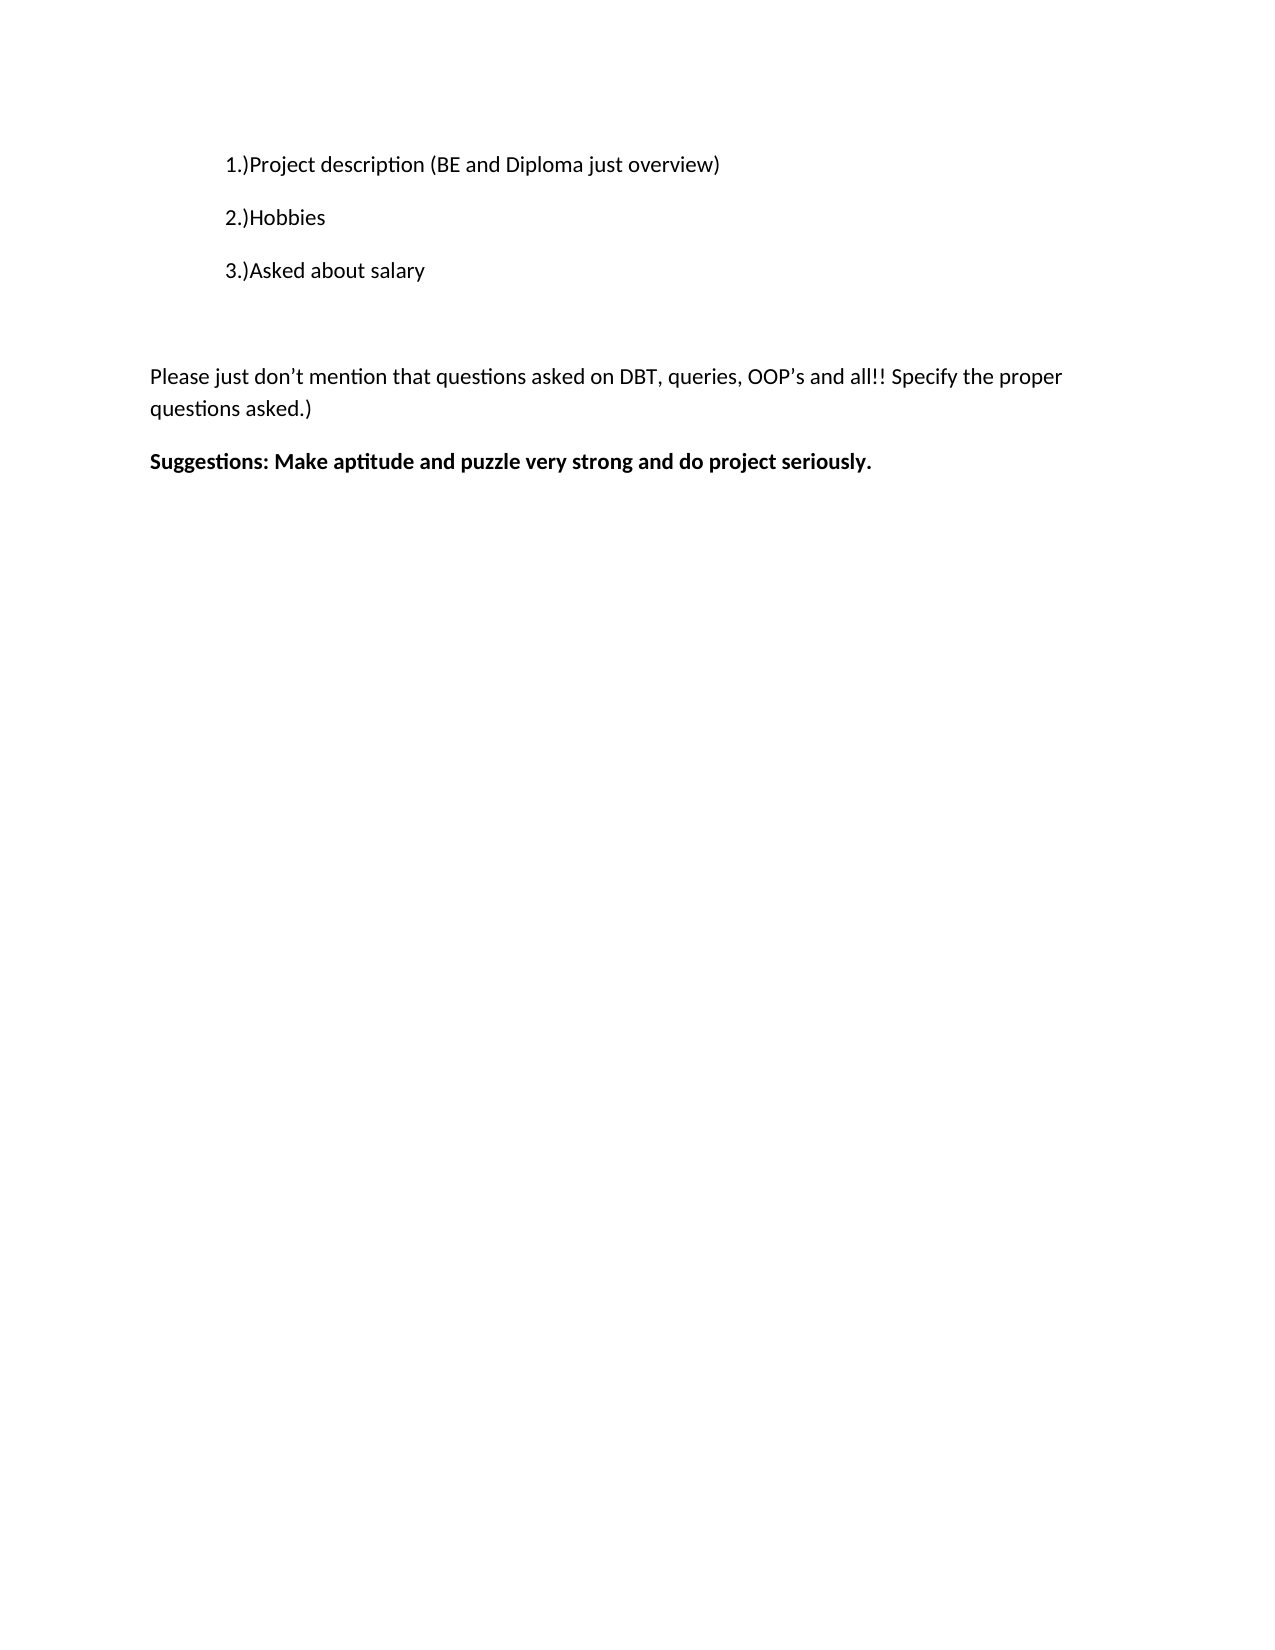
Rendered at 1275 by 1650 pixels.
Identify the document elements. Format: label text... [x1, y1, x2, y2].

text Suggestions: Make aptitude and puzzle very strong and do project seriously. [150, 447, 1125, 475]
text 3.)Asked about salary [150, 256, 1125, 284]
text Please just don’t mention that questions asked on DBT, queries, OOP’s and all!! Specify the proper questions asked.) [150, 362, 1125, 422]
text 1.)Project description (BE and Diploma just overview) [150, 150, 1125, 178]
text 2.)Hobbies [150, 203, 1125, 231]
